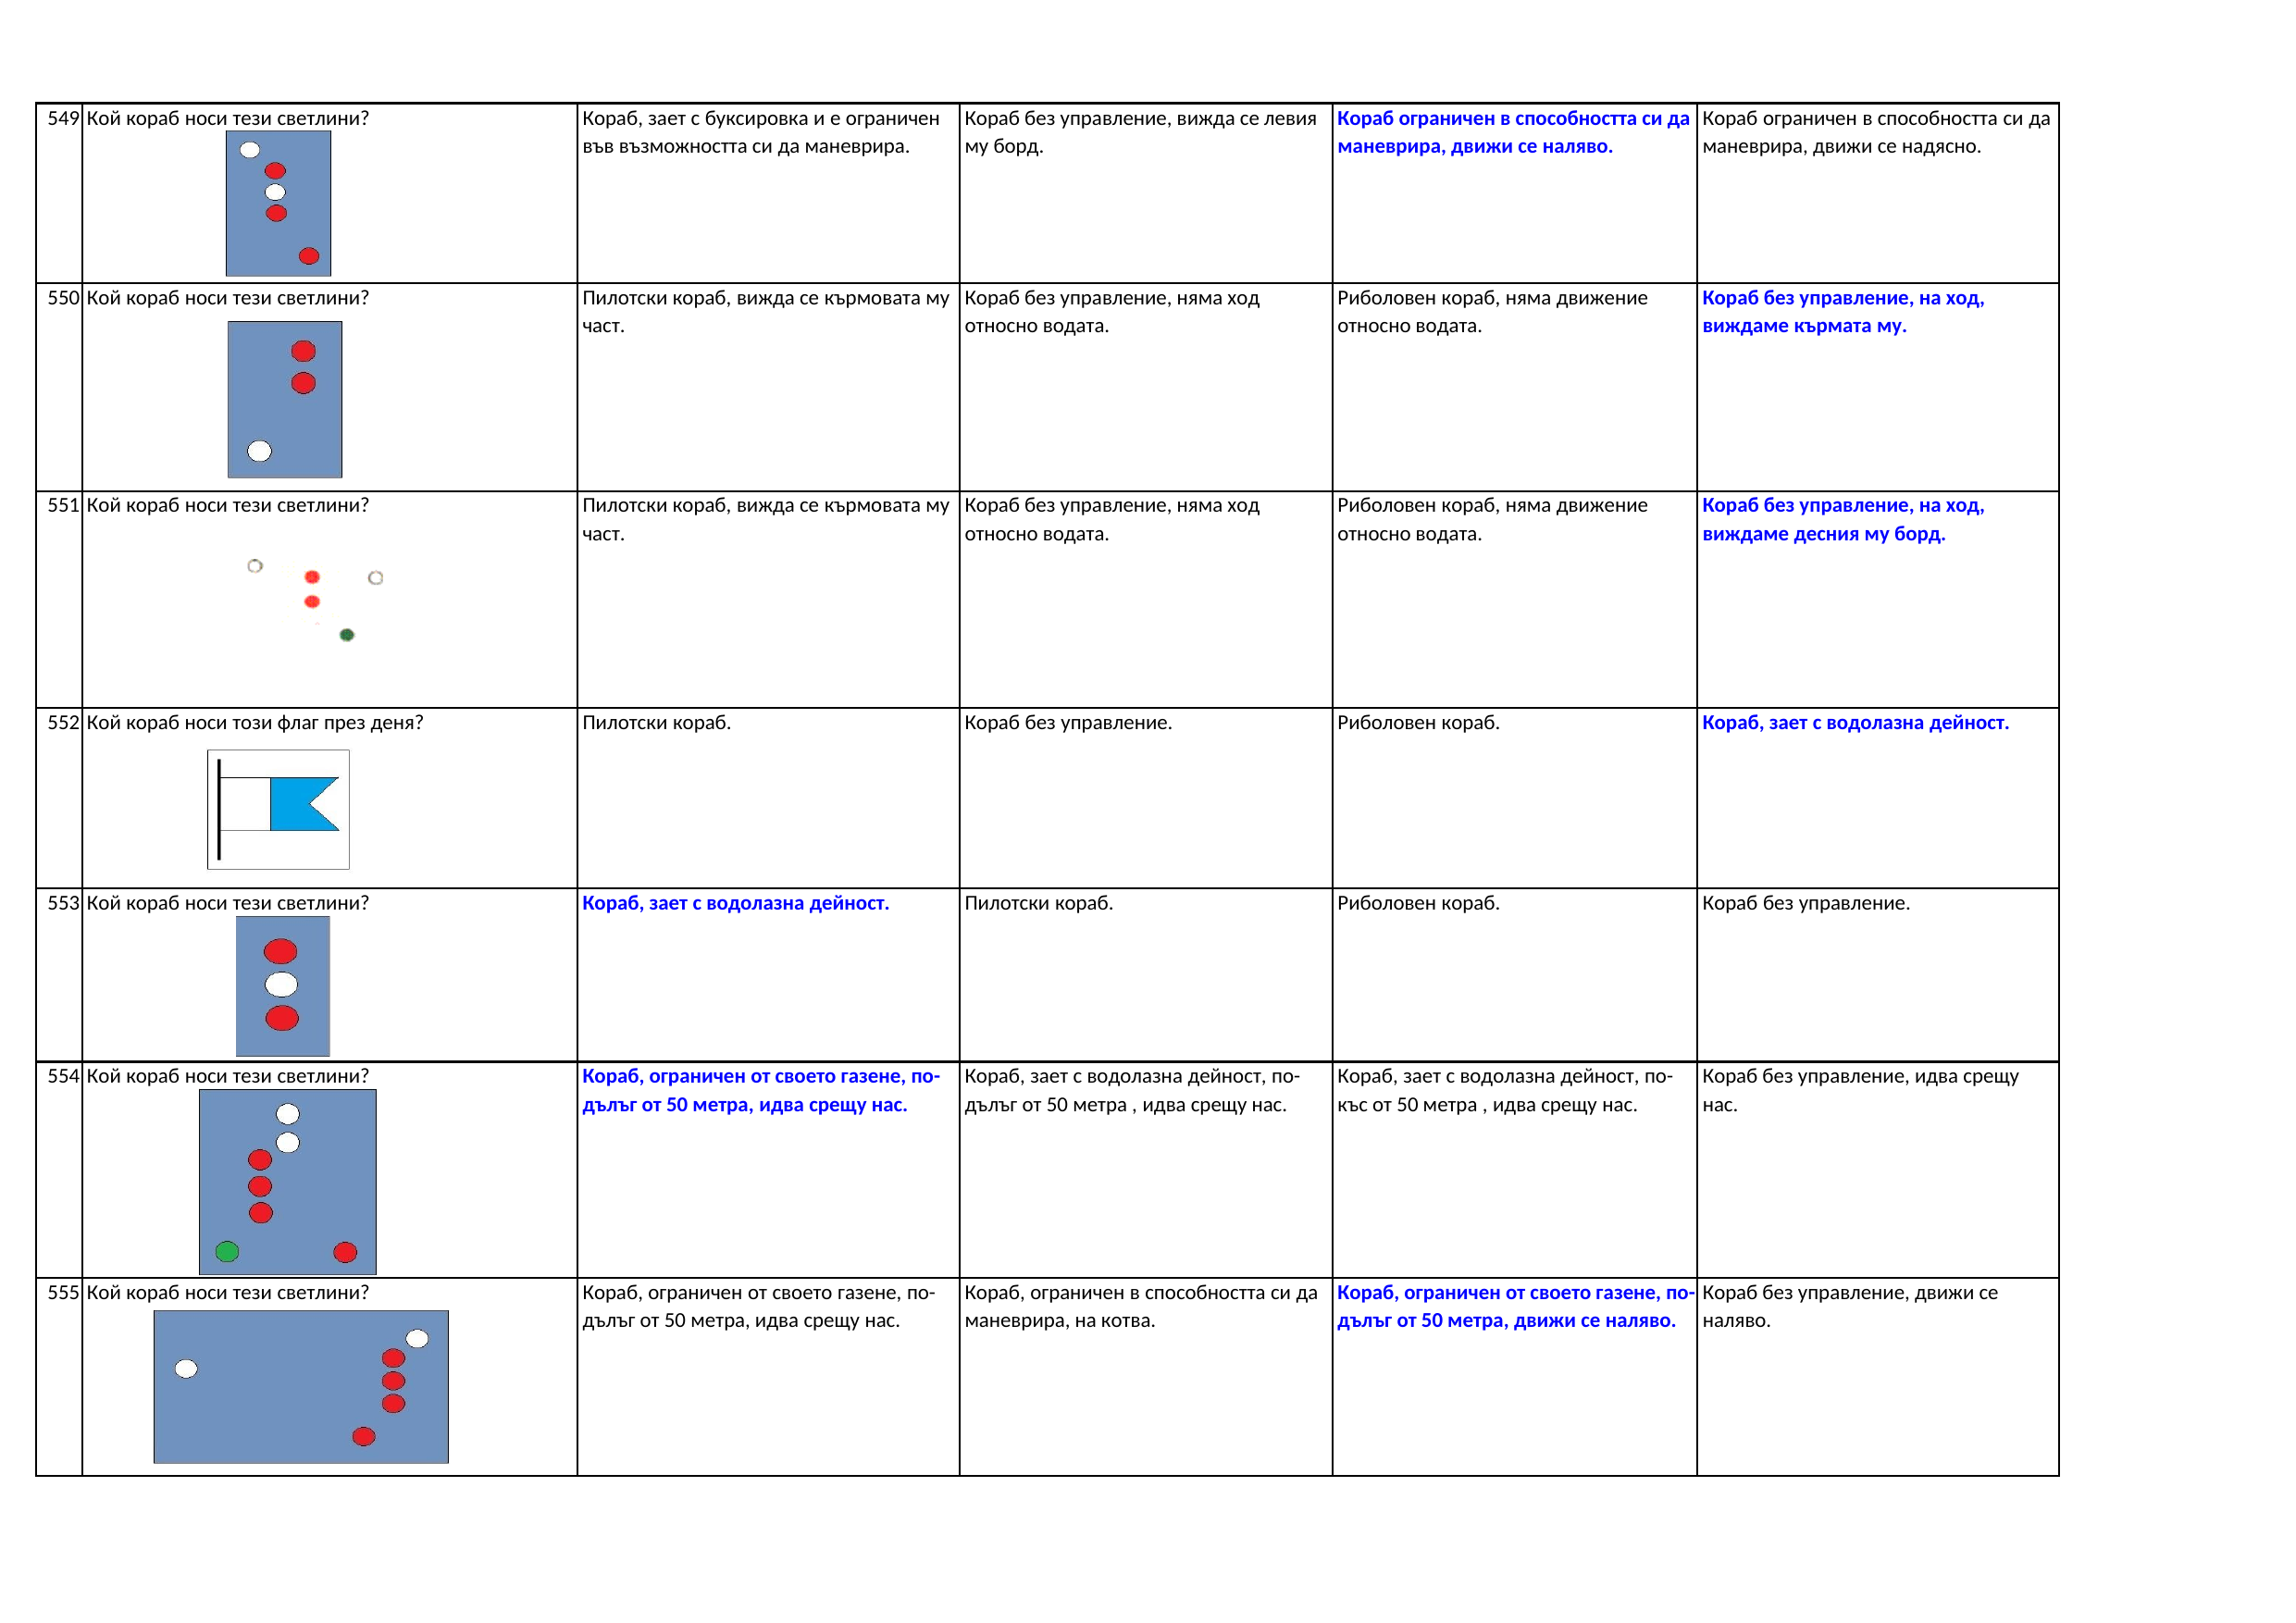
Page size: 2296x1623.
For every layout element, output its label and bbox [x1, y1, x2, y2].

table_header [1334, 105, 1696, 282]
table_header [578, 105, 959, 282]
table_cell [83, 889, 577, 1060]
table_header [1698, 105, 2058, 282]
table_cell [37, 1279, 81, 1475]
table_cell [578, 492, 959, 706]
picture [236, 915, 330, 1058]
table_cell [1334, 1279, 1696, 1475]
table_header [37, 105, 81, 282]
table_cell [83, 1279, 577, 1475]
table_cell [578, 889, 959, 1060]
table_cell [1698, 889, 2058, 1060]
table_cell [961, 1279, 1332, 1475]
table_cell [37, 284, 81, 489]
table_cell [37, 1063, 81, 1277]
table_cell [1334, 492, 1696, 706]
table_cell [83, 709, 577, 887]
picture [154, 1310, 451, 1465]
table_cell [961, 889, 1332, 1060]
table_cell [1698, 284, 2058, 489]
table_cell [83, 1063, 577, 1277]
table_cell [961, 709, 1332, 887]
picture [247, 559, 383, 642]
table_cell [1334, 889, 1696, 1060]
picture [198, 1088, 379, 1277]
picture [228, 321, 344, 478]
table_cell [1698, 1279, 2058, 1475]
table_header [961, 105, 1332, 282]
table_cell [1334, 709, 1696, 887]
picture [225, 130, 334, 278]
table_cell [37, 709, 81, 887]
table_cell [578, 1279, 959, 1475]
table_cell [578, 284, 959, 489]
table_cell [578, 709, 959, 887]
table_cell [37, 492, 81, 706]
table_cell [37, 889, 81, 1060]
picture [205, 748, 354, 873]
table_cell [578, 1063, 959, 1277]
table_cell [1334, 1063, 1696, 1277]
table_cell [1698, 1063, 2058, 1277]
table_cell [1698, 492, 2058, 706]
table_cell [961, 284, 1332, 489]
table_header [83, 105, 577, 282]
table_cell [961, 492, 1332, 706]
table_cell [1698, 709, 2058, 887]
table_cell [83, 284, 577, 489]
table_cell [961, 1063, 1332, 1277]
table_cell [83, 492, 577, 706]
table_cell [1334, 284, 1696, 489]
